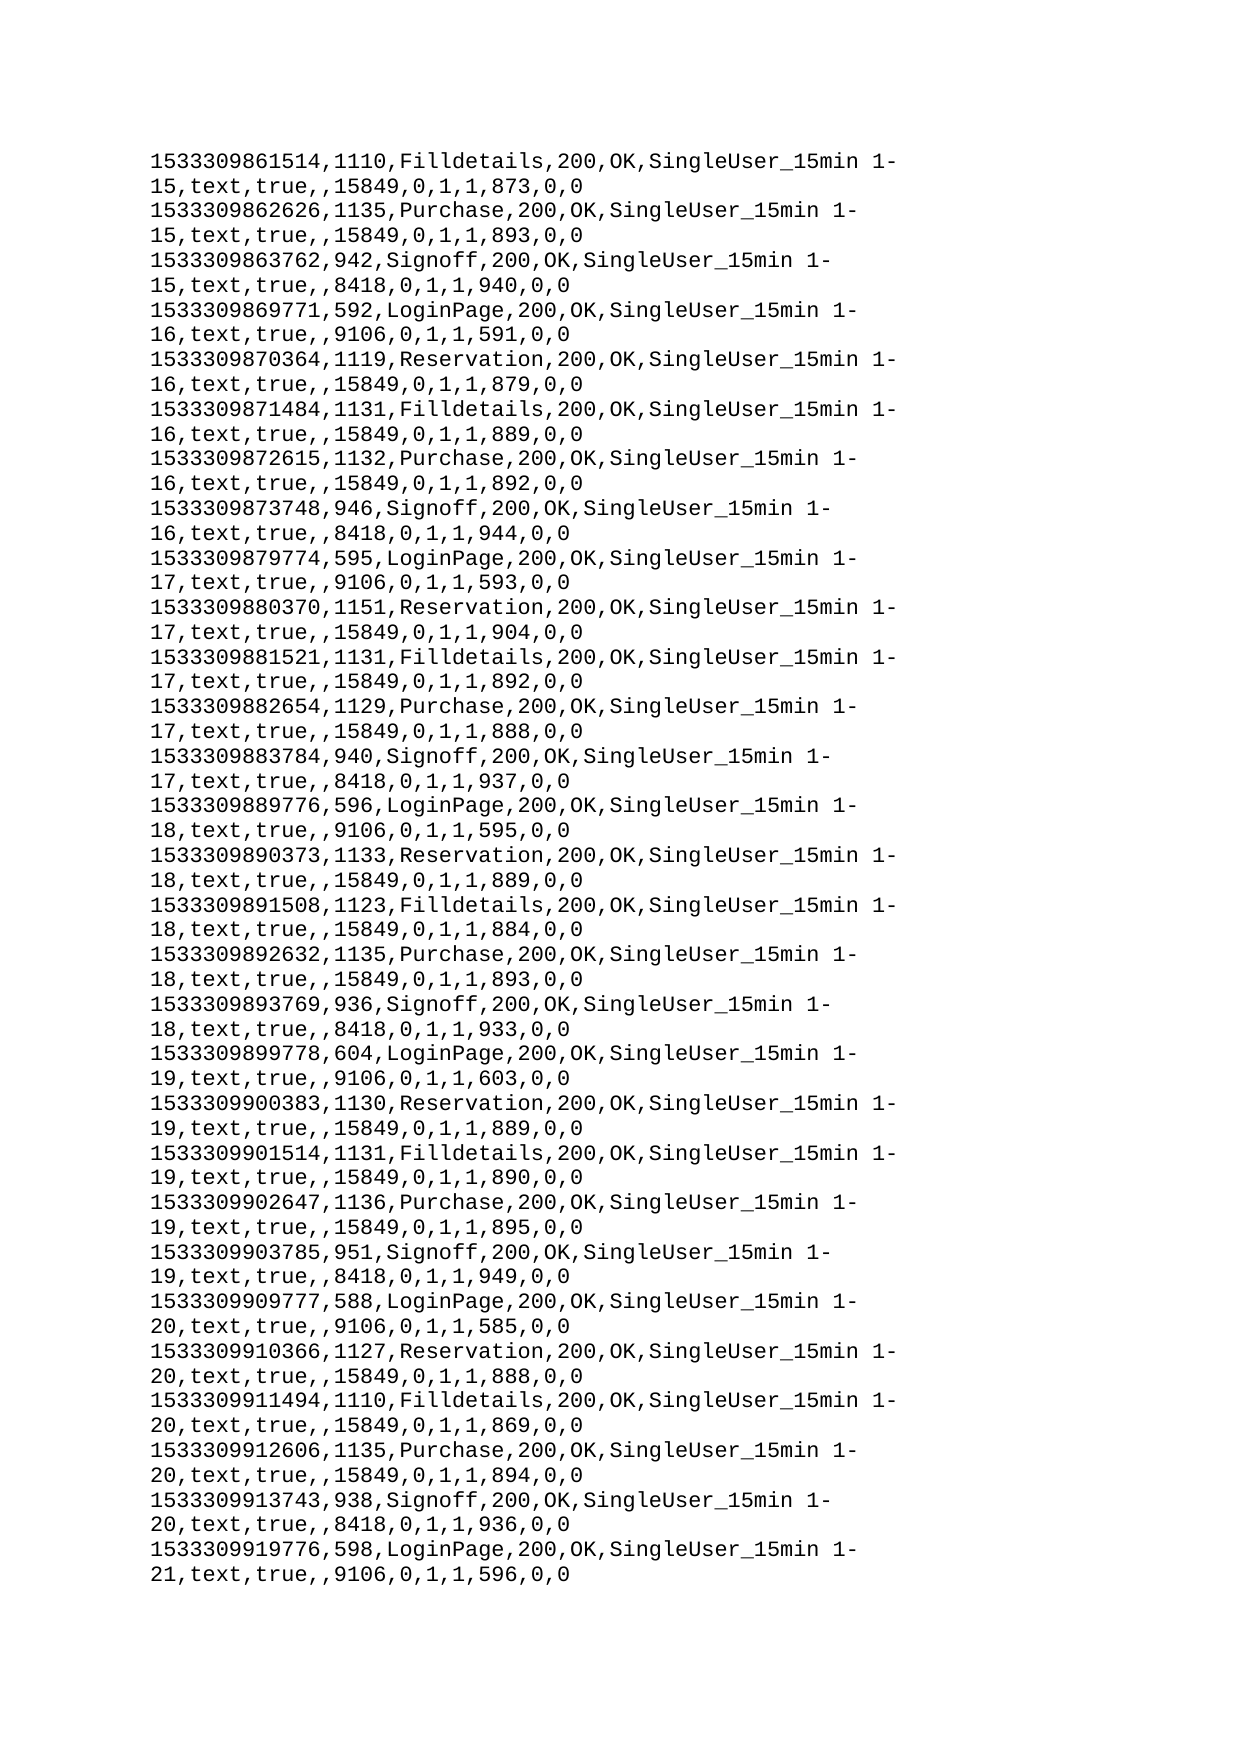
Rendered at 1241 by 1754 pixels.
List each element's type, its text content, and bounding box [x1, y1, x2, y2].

text 1533309882654,1129,Purchase,200,OK,SingleUser_15min 1-17,text,true,,15849,0,1,1,888,0,0 [150, 695, 1090, 745]
text 1533309911494,1110,Filldetails,200,OK,SingleUser_15min 1-20,text,true,,15849,0,1,1,869,0,0 [150, 1389, 1090, 1439]
text 1533309881521,1131,Filldetails,200,OK,SingleUser_15min 1-17,text,true,,15849,0,1,1,892,0,0 [150, 646, 1090, 695]
text 1533309901514,1131,Filldetails,200,OK,SingleUser_15min 1-19,text,true,,15849,0,1,1,890,0,0 [150, 1142, 1090, 1191]
text 1533309902647,1136,Purchase,200,OK,SingleUser_15min 1-19,text,true,,15849,0,1,1,895,0,0 [150, 1191, 1090, 1241]
text 1533309919776,598,LoginPage,200,OK,SingleUser_15min 1-21,text,true,,9106,0,1,1,596,0,0 [150, 1538, 1090, 1588]
text 1533309871484,1131,Filldetails,200,OK,SingleUser_15min 1-16,text,true,,15849,0,1,1,889,0,0 [150, 398, 1090, 447]
text 1533309880370,1151,Reservation,200,OK,SingleUser_15min 1-17,text,true,,15849,0,1,1,904,0,0 [150, 596, 1090, 646]
text 1533309883784,940,Signoff,200,OK,SingleUser_15min 1-17,text,true,,8418,0,1,1,937,0,0 [150, 745, 1090, 794]
text 1533309869771,592,LoginPage,200,OK,SingleUser_15min 1-16,text,true,,9106,0,1,1,591,0,0 [150, 299, 1090, 348]
text 1533309879774,595,LoginPage,200,OK,SingleUser_15min 1-17,text,true,,9106,0,1,1,593,0,0 [150, 547, 1090, 596]
text 1533309912606,1135,Purchase,200,OK,SingleUser_15min 1-20,text,true,,15849,0,1,1,894,0,0 [150, 1439, 1090, 1489]
text 1533309910366,1127,Reservation,200,OK,SingleUser_15min 1-20,text,true,,15849,0,1,1,888,0,0 [150, 1340, 1090, 1389]
text 1533309890373,1133,Reservation,200,OK,SingleUser_15min 1-18,text,true,,15849,0,1,1,889,0,0 [150, 844, 1090, 894]
text 1533309891508,1123,Filldetails,200,OK,SingleUser_15min 1-18,text,true,,15849,0,1,1,884,0,0 [150, 894, 1090, 943]
text 1533309863762,942,Signoff,200,OK,SingleUser_15min 1-15,text,true,,8418,0,1,1,940,0,0 [150, 249, 1090, 299]
text 1533309899778,604,LoginPage,200,OK,SingleUser_15min 1-19,text,true,,9106,0,1,1,603,0,0 [150, 1042, 1090, 1092]
text 1533309872615,1132,Purchase,200,OK,SingleUser_15min 1-16,text,true,,15849,0,1,1,892,0,0 [150, 447, 1090, 497]
text 1533309861514,1110,Filldetails,200,OK,SingleUser_15min 1-15,text,true,,15849,0,1,1,873,0,0 [150, 150, 1090, 199]
text 1533309909777,588,LoginPage,200,OK,SingleUser_15min 1-20,text,true,,9106,0,1,1,585,0,0 [150, 1290, 1090, 1340]
text 1533309862626,1135,Purchase,200,OK,SingleUser_15min 1-15,text,true,,15849,0,1,1,893,0,0 [150, 199, 1090, 249]
text 1533309870364,1119,Reservation,200,OK,SingleUser_15min 1-16,text,true,,15849,0,1,1,879,0,0 [150, 348, 1090, 398]
text 1533309889776,596,LoginPage,200,OK,SingleUser_15min 1-18,text,true,,9106,0,1,1,595,0,0 [150, 794, 1090, 844]
text 1533309900383,1130,Reservation,200,OK,SingleUser_15min 1-19,text,true,,15849,0,1,1,889,0,0 [150, 1092, 1090, 1142]
text 1533309893769,936,Signoff,200,OK,SingleUser_15min 1-18,text,true,,8418,0,1,1,933,0,0 [150, 993, 1090, 1042]
text 1533309892632,1135,Purchase,200,OK,SingleUser_15min 1-18,text,true,,15849,0,1,1,893,0,0 [150, 943, 1090, 993]
text 1533309903785,951,Signoff,200,OK,SingleUser_15min 1-19,text,true,,8418,0,1,1,949,0,0 [150, 1241, 1090, 1290]
text 1533309913743,938,Signoff,200,OK,SingleUser_15min 1-20,text,true,,8418,0,1,1,936,0,0 [150, 1489, 1090, 1538]
text 1533309873748,946,Signoff,200,OK,SingleUser_15min 1-16,text,true,,8418,0,1,1,944,0,0 [150, 497, 1090, 547]
